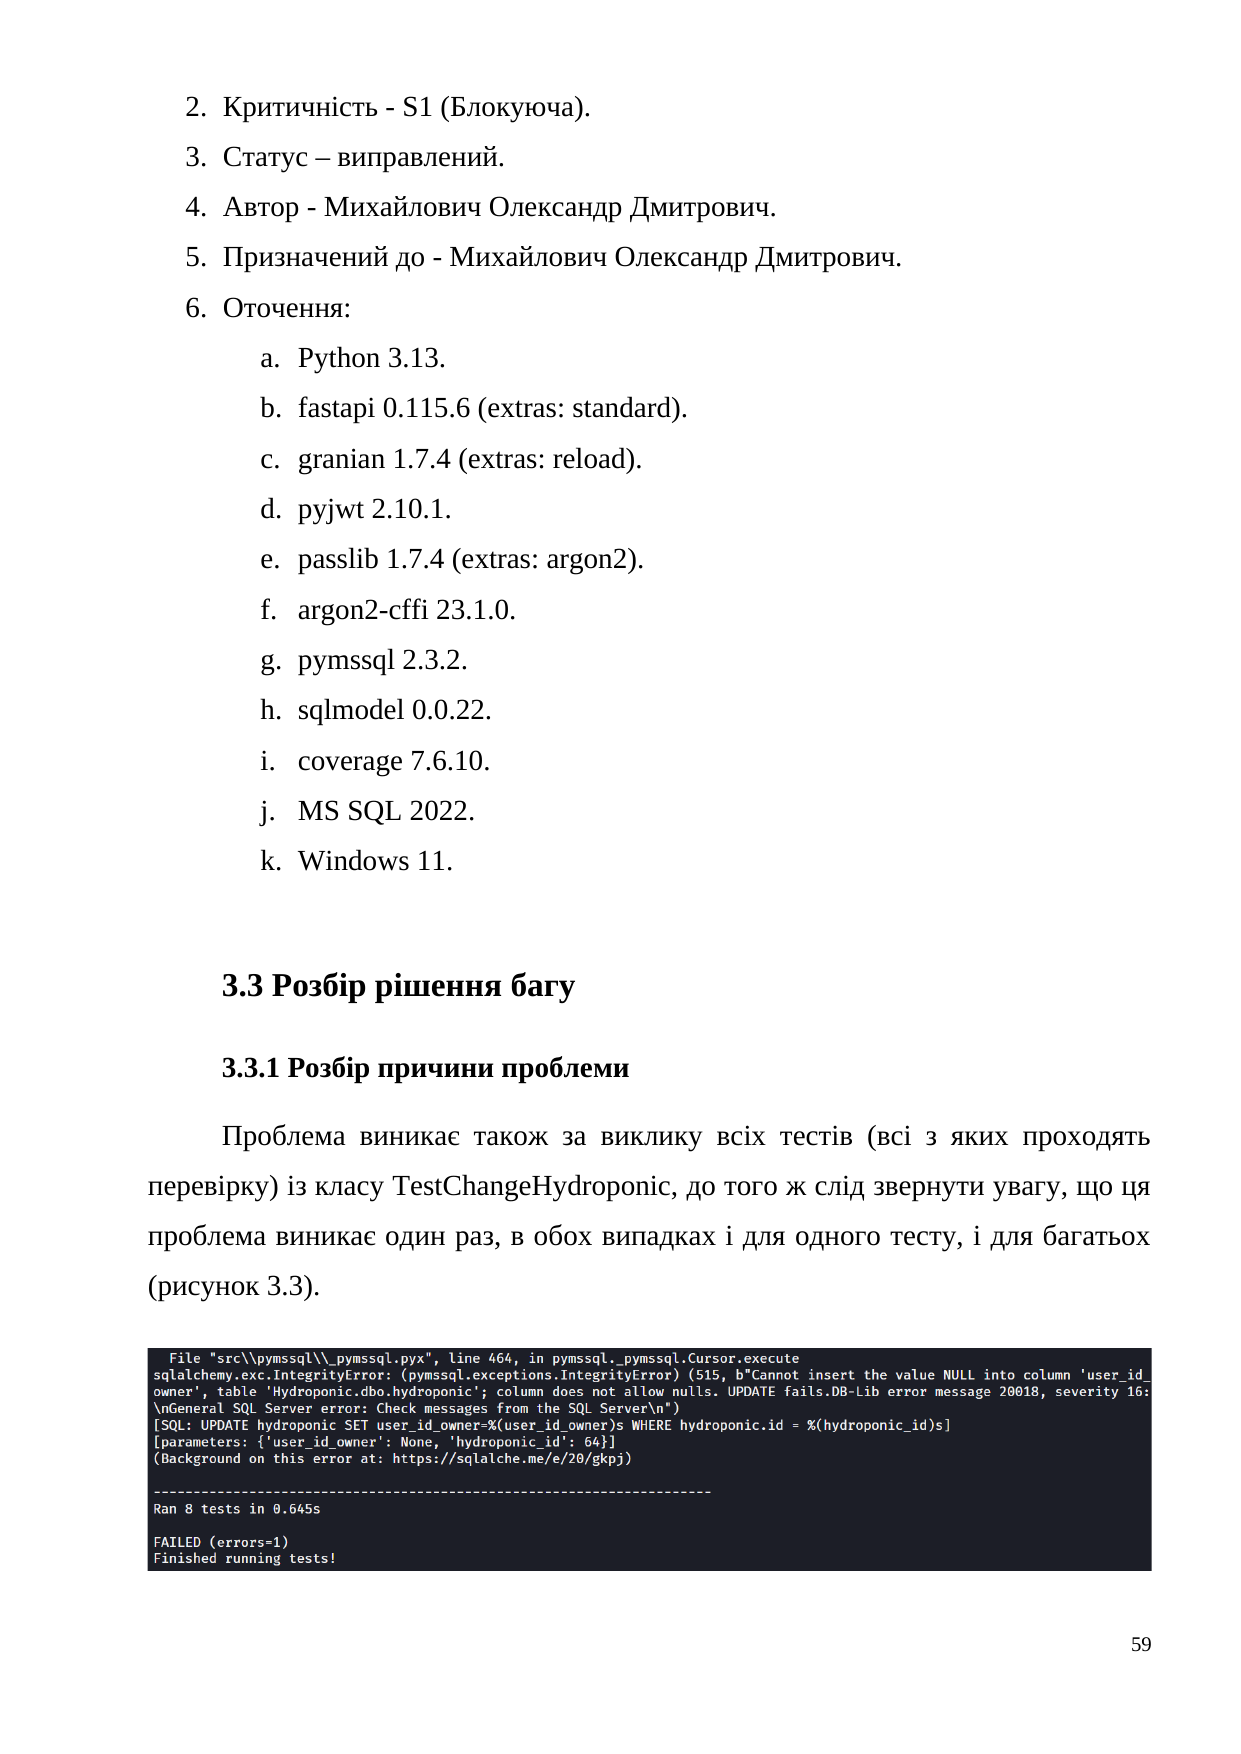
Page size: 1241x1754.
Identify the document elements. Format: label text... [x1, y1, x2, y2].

list argon2-cffi 23.1.0. [260, 592, 1152, 625]
list pyjwt 2.10.1. [260, 491, 1152, 525]
picture [147, 1348, 1152, 1571]
list pymssql 2.3.2. [260, 642, 1152, 676]
list Автор - Михайлович Олександр Дмитрович. [185, 189, 1152, 223]
list granian 1.7.4 (extras: reload). [260, 441, 1152, 474]
list sqlmodel 0.0.22. [260, 692, 1152, 726]
text Проблема виникає також за виклику всіх тестів (всі з яких проходять перевірку) із класу TestChangeHydroponic, до того ж слід звернути увагу, що ця проблема виникає один раз, в обох випадках і для одного тесту, і для багатьох (рисунок 3.3). [148, 1118, 1152, 1302]
list Призначений до - Михайлович Олександр Дмитрович. [185, 239, 1152, 273]
list Статус – виправлений. [185, 139, 1152, 172]
list fastapi 0.115.6 (extras: standard). [260, 391, 1152, 424]
list Оточення: [185, 290, 1152, 323]
list Критичність - S1 (Блокуюча). [185, 89, 1152, 122]
subtitle 3.3 Розбір рішення багу [148, 965, 1152, 1003]
list Windows 11. [260, 843, 1152, 877]
list coverage 7.6.10. [260, 743, 1152, 776]
list passlib 1.7.4 (extras: argon2). [260, 541, 1152, 575]
list Python 3.13. [260, 340, 1152, 374]
list MS SQL 2022. [260, 793, 1152, 827]
subtitle 3.3.1 Розбір причини проблеми [148, 1051, 1152, 1084]
